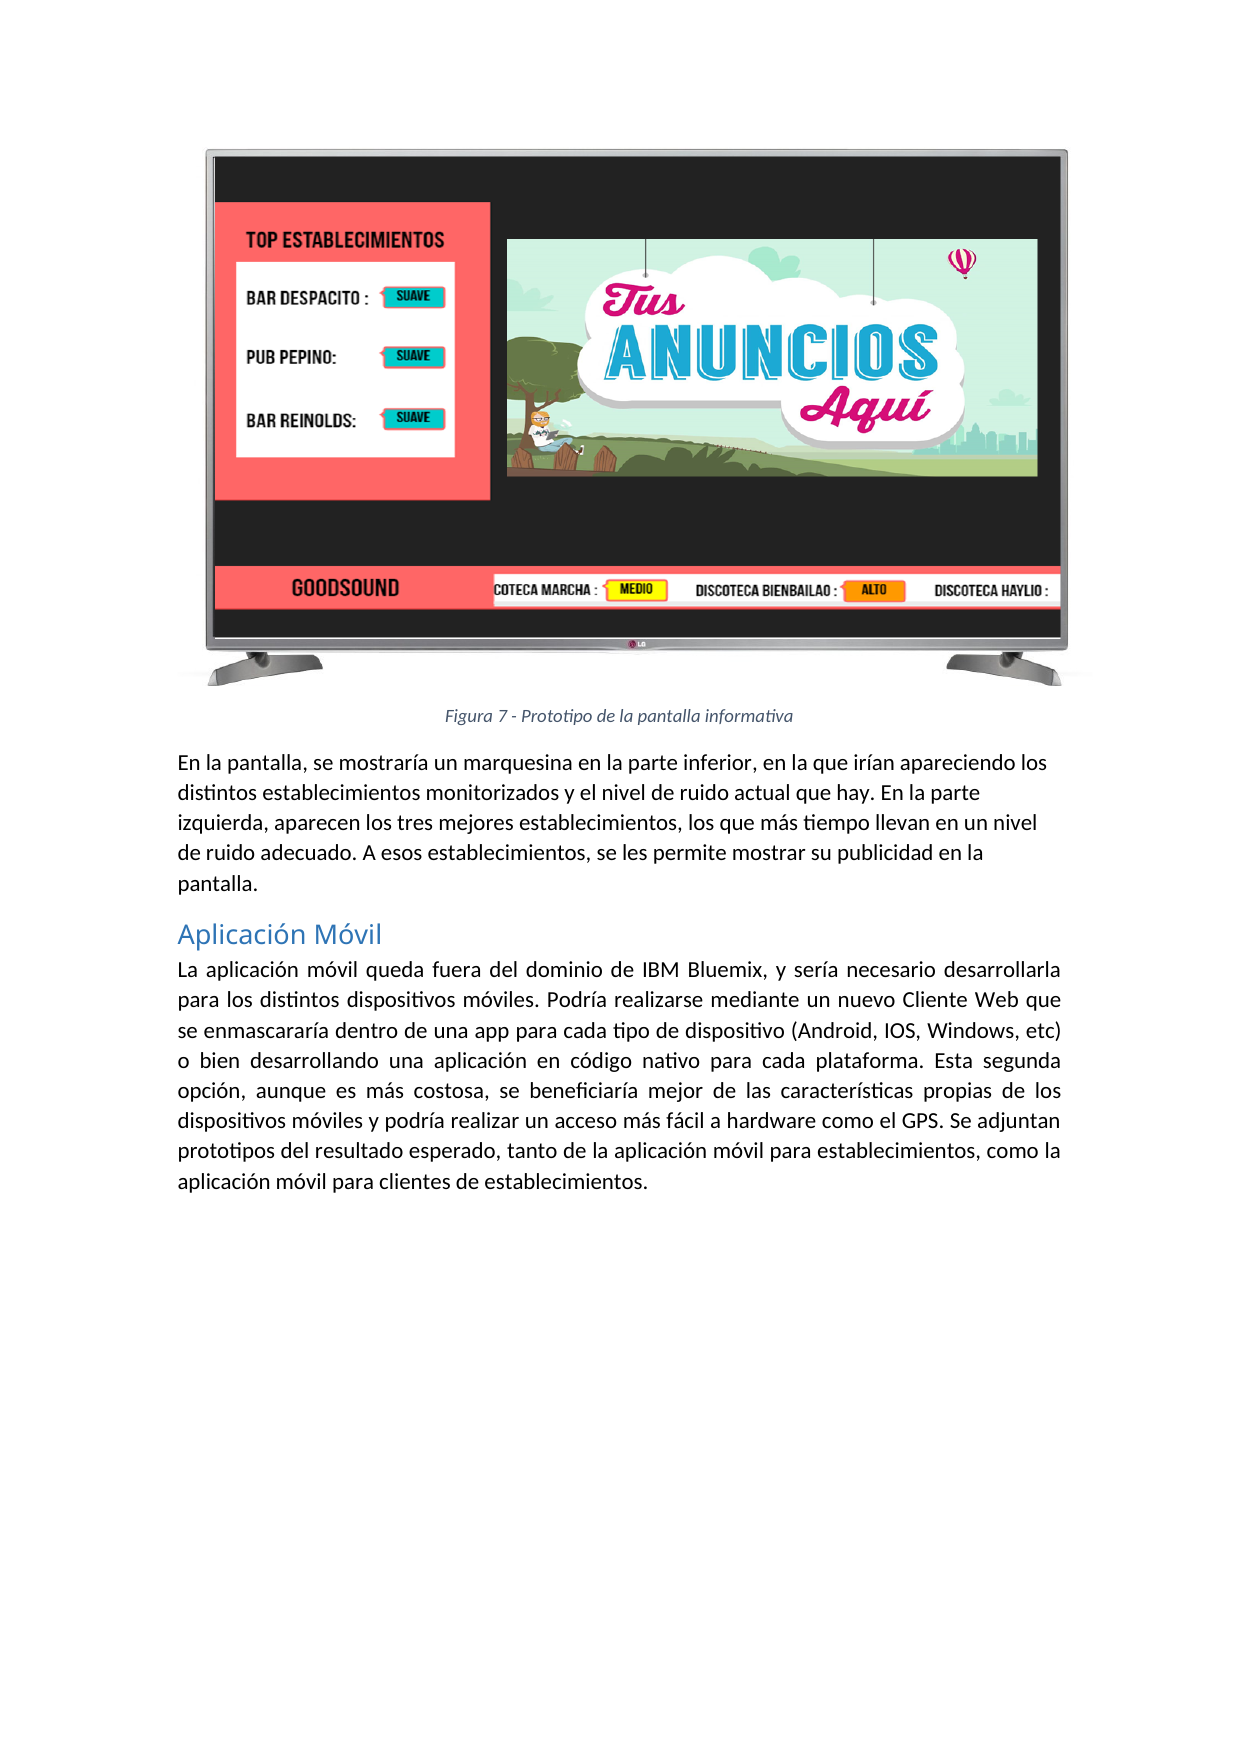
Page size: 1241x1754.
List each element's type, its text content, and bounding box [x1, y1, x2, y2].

subtitle Aplicación Móvil [177, 916, 1063, 952]
text La aplicación móvil queda fuera del dominio de IBM Bluemix, y sería necesario desarrollarla para los distintos dispositivos móviles. Podría realizarse mediante un nuevo Cliente Web que se enmascararía dentro de una app para cada tipo de dispositivo (Android, IOS, Windows, etc) o bien desarrollando una aplicación en código nativo para cada plataforma. Esta segunda opción, aunque es más costosa, se beneficiaría mejor de las características propias de los dispositivos móviles y podría realizar un acceso más fácil a hardware como el GPS. Se adjuntan prototipos del resultado esperado, tanto de la aplicación móvil para establecimientos, como la aplicación móvil para clientes de establecimientos. [177, 955, 1063, 1195]
text En la pantalla, se mostraría un marquesina en la parte inferior, en la que irían apareciendo los distintos establecimientos monitorizados y el nivel de ruido actual que hay. En la parte izquierda, aparecen los tres mejores establecimientos, los que más tiempo llevan en un nivel de ruido adecuado. A esos establecimientos, se les permite mostrar su publicidad en la pantalla. [177, 748, 1063, 897]
picture [177, 147, 1093, 686]
text Figura 7 - Prototipo de la pantalla informativa [177, 704, 1063, 727]
